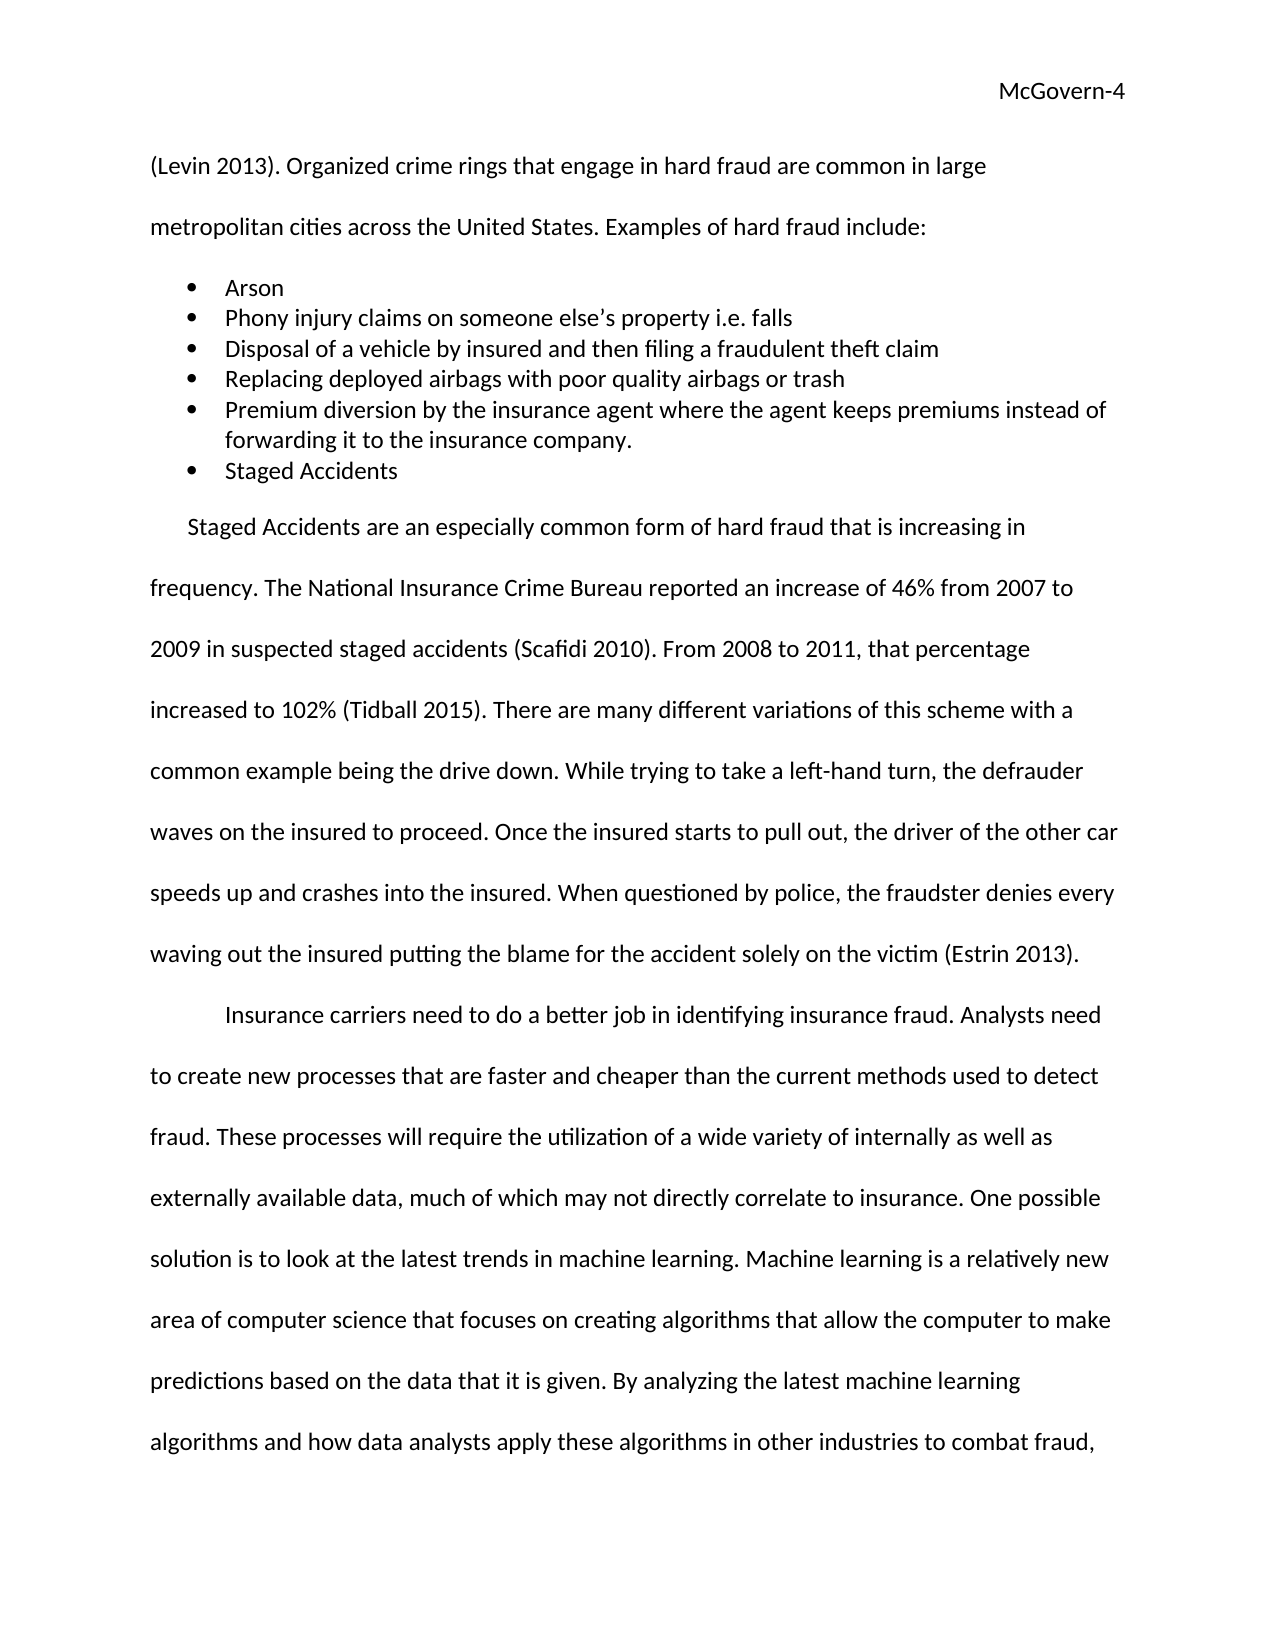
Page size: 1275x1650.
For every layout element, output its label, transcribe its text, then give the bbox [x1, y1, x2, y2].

list Premium diversion by the insurance agent where the agent keeps premiums instead of forwarding it to the insurance company. [187, 394, 1125, 455]
list Phony injury claims on someone else’s property i.e. falls [187, 303, 1125, 333]
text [150, 999, 1125, 1457]
list Disposal of a vehicle by insured and then filing a fraudulent theft claim [187, 333, 1125, 364]
list Arson [187, 272, 1125, 303]
text Staged Accidents are an especially common form of hard fraud that is increasing in frequency. The National Insurance Crime Bureau reported an increase of 46% from 2007 to 2009 in suspected staged accidents (Scafidi 2010). From 2008 to 2011, that percentage increased to 102% (Tidball 2015). There are many different variations of this scheme with a common example being the drive down. While trying to take a left-hand turn, the defrauder waves on the insured to proceed. Once the insured starts to pull out, the driver of the other car speeds up and crashes into the insured. When questioned by police, the fraudster denies every waving out the insured putting the blame for the accident solely on the victim (Estrin 2013). [150, 511, 1125, 968]
list Replacing deployed airbags with poor quality airbags or trash [187, 364, 1125, 394]
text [150, 150, 1125, 242]
list Staged Accidents [187, 455, 1125, 486]
